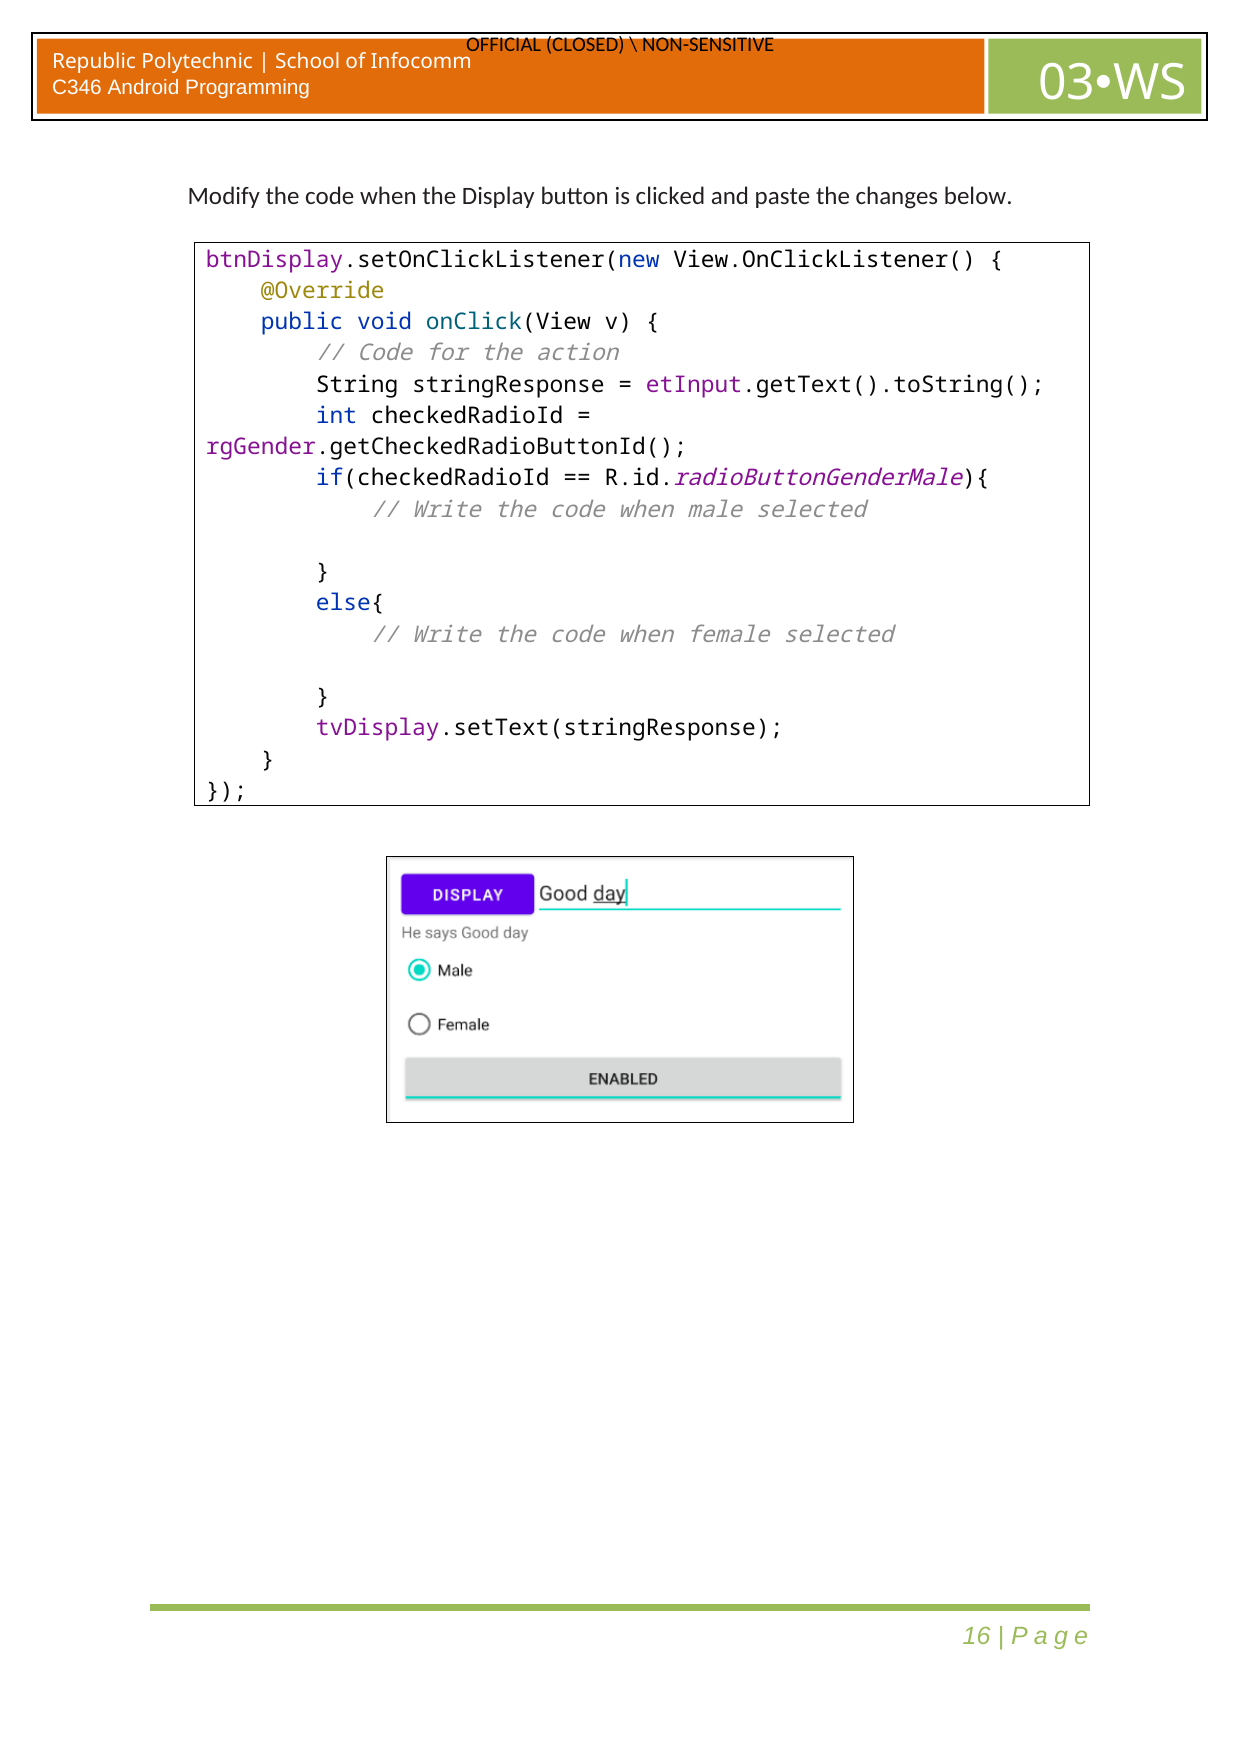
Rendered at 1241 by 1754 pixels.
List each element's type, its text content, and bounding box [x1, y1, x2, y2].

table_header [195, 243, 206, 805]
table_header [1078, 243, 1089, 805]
list Modify the code when the Display button is clicked and paste the changes below. [187, 181, 1090, 211]
picture [387, 857, 853, 1122]
